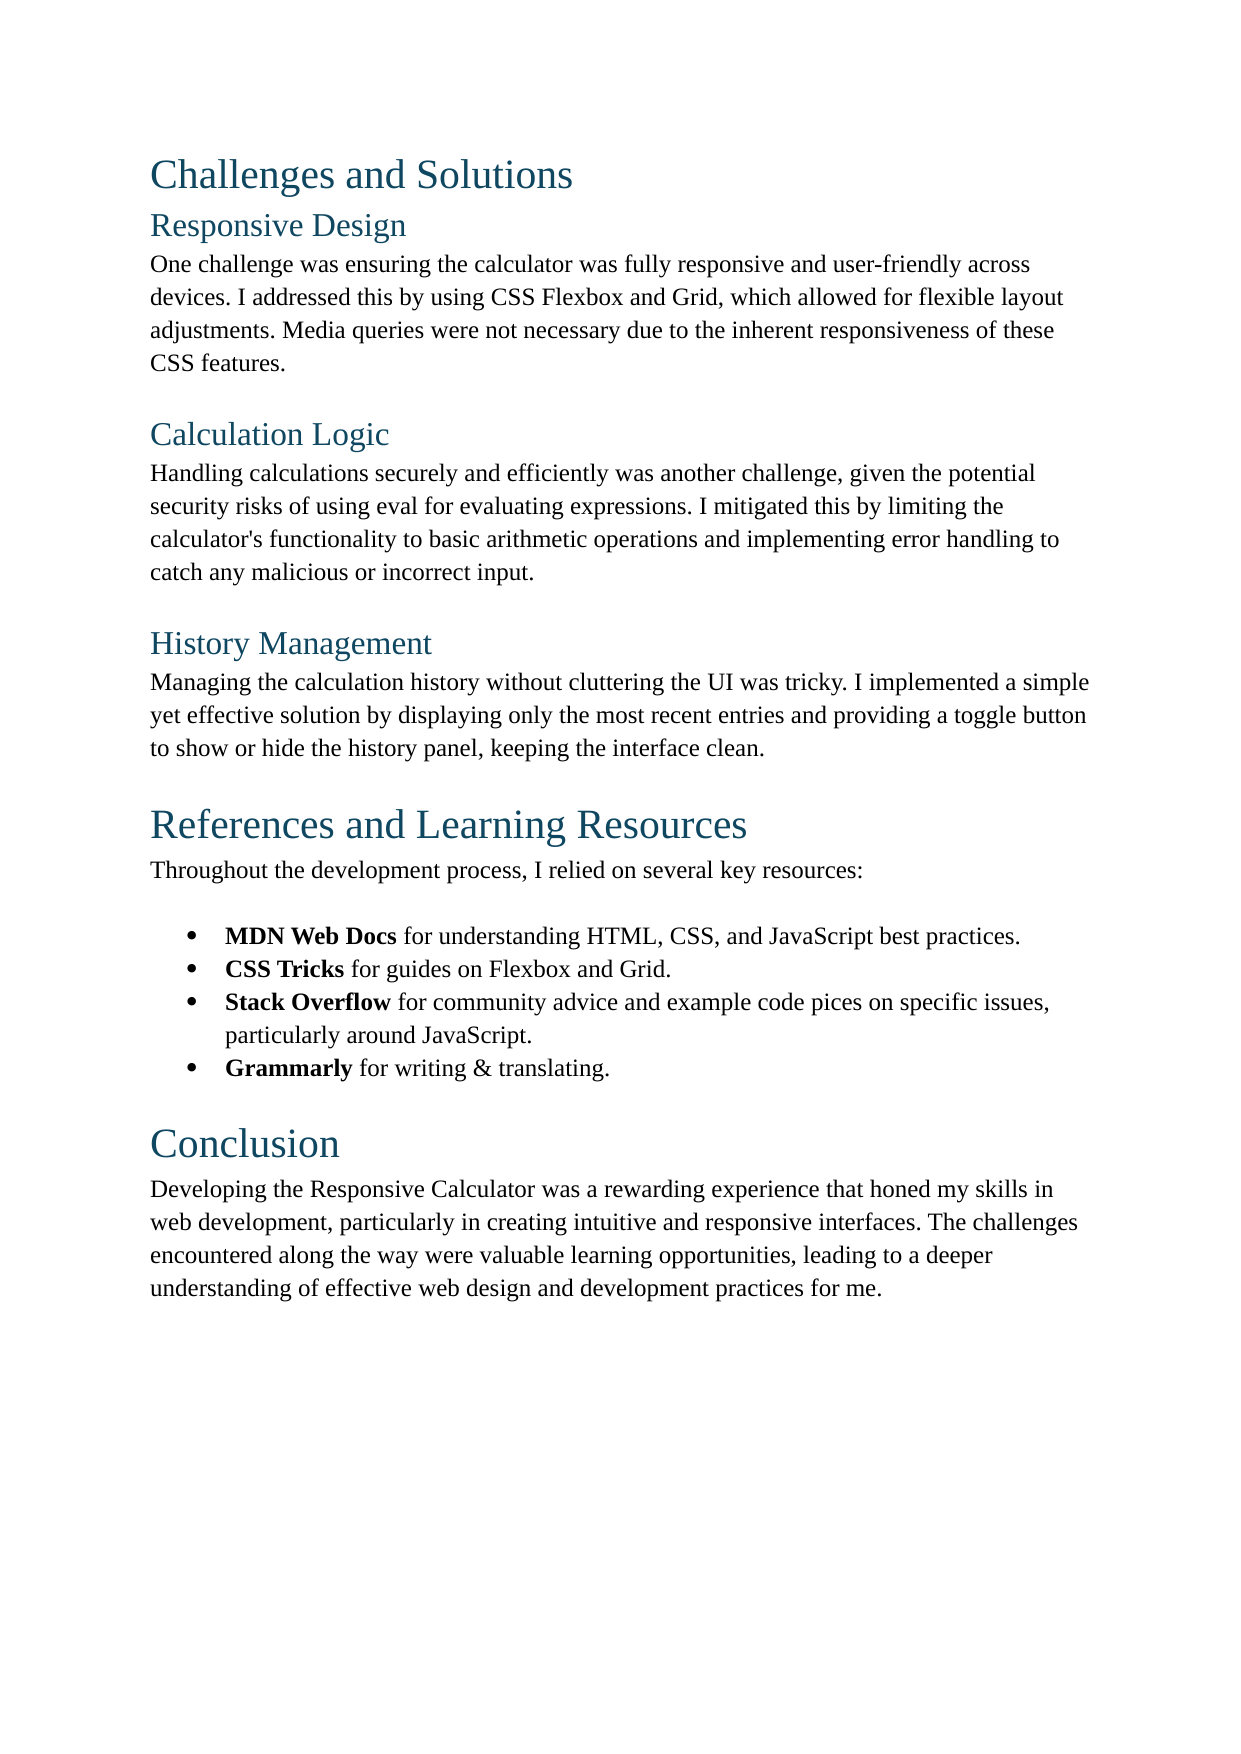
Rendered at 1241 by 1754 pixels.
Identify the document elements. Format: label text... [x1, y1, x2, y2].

list MDN Web Docs for understanding HTML, CSS, and JavaScript best practices. [187, 921, 1090, 949]
text Handling calculations securely and efficiently was another challenge, given the potential security risks of using eval for evaluating expressions. I mitigated this by limiting the calculator's functionality to basic arithmetic operations and implementing error handling to catch any malicious or incorrect input. [150, 458, 1090, 586]
list CSS Tricks for guides on Flexbox and Grid. [187, 954, 1090, 982]
list Stack Overflow for community advice and example code pices on specific issues, particularly around JavaScript. [187, 987, 1090, 1048]
text Developing the Responsive Calculator was a rewarding experience that honed my skills in web development, particularly in creating intuitive and responsive interfaces. The challenges encountered along the way were valuable learning opportunities, leading to a deeper understanding of effective web design and development practices for me. [150, 1174, 1090, 1302]
subtitle Responsive Design [150, 205, 1090, 243]
subtitle Challenges and Solutions [150, 150, 1090, 198]
text Throughout the development process, I relied on several key resources: [150, 855, 1090, 883]
list Grammarly for writing & translating. [187, 1053, 1090, 1082]
text One challenge was ensuring the calculator was fully responsive and user-friendly across devices. I addressed this by using CSS Flexbox and Grid, which allowed for flexible layout adjustments. Media queries were not necessary due to the inherent responsiveness of these CSS features. [150, 249, 1090, 377]
subtitle Calculation Logic [150, 414, 1090, 453]
subtitle History Management [150, 623, 1090, 662]
text Managing the calculation history without cluttering the UI was tricky. I implemented a simple yet effective solution by displaying only the most recent entries and providing a toggle button to show or hide the history panel, keeping the interface clean. [150, 667, 1090, 762]
subtitle References and Learning Resources [150, 799, 1090, 847]
subtitle Conclusion [150, 1119, 1090, 1167]
